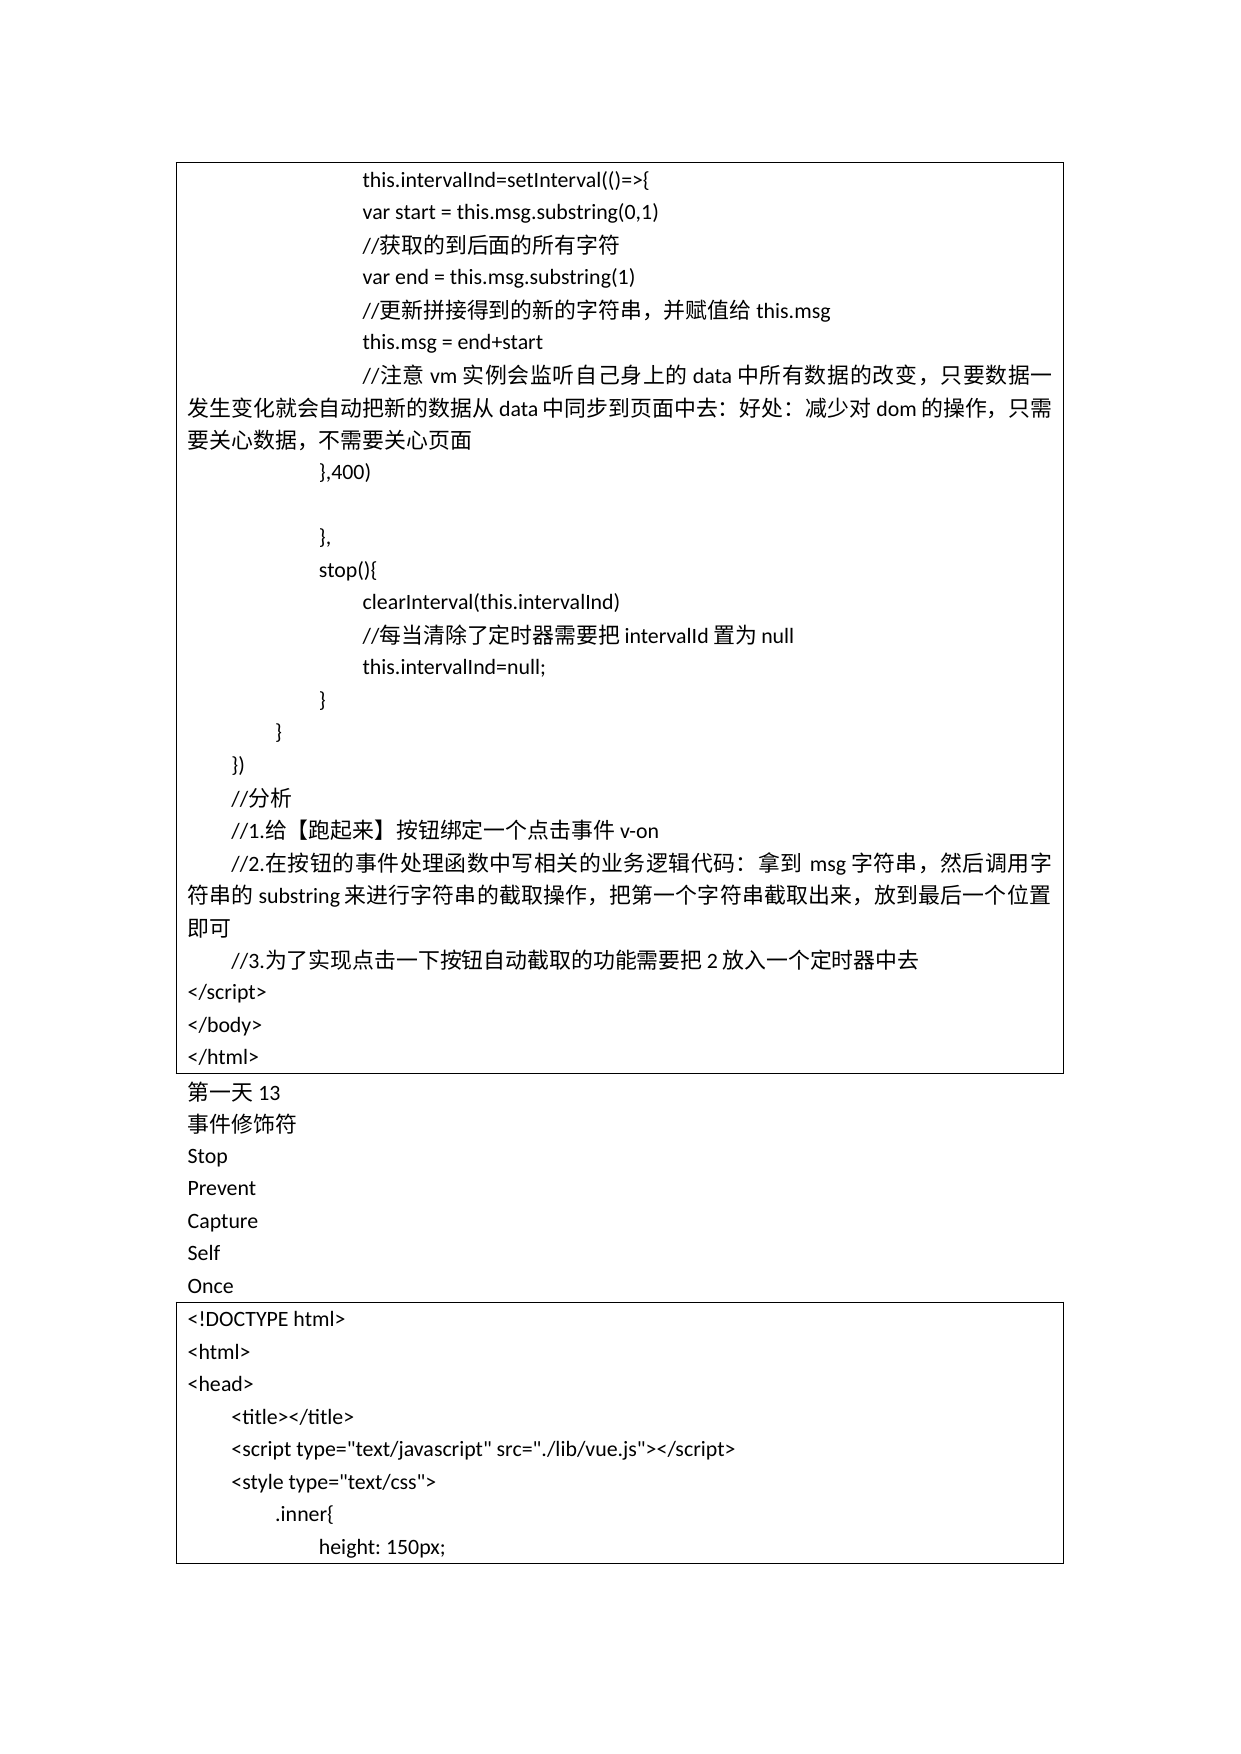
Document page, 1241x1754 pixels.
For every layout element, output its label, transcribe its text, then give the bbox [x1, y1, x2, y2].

text 第一天 13 [187, 1074, 1053, 1107]
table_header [177, 1303, 1063, 1563]
text 事件修饰符 [187, 1107, 1053, 1139]
text Self [187, 1237, 1053, 1269]
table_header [177, 163, 1063, 1073]
text Prevent [187, 1172, 1053, 1204]
text Once [187, 1269, 1053, 1302]
text Stop [187, 1139, 1053, 1172]
text Capture [187, 1204, 1053, 1237]
